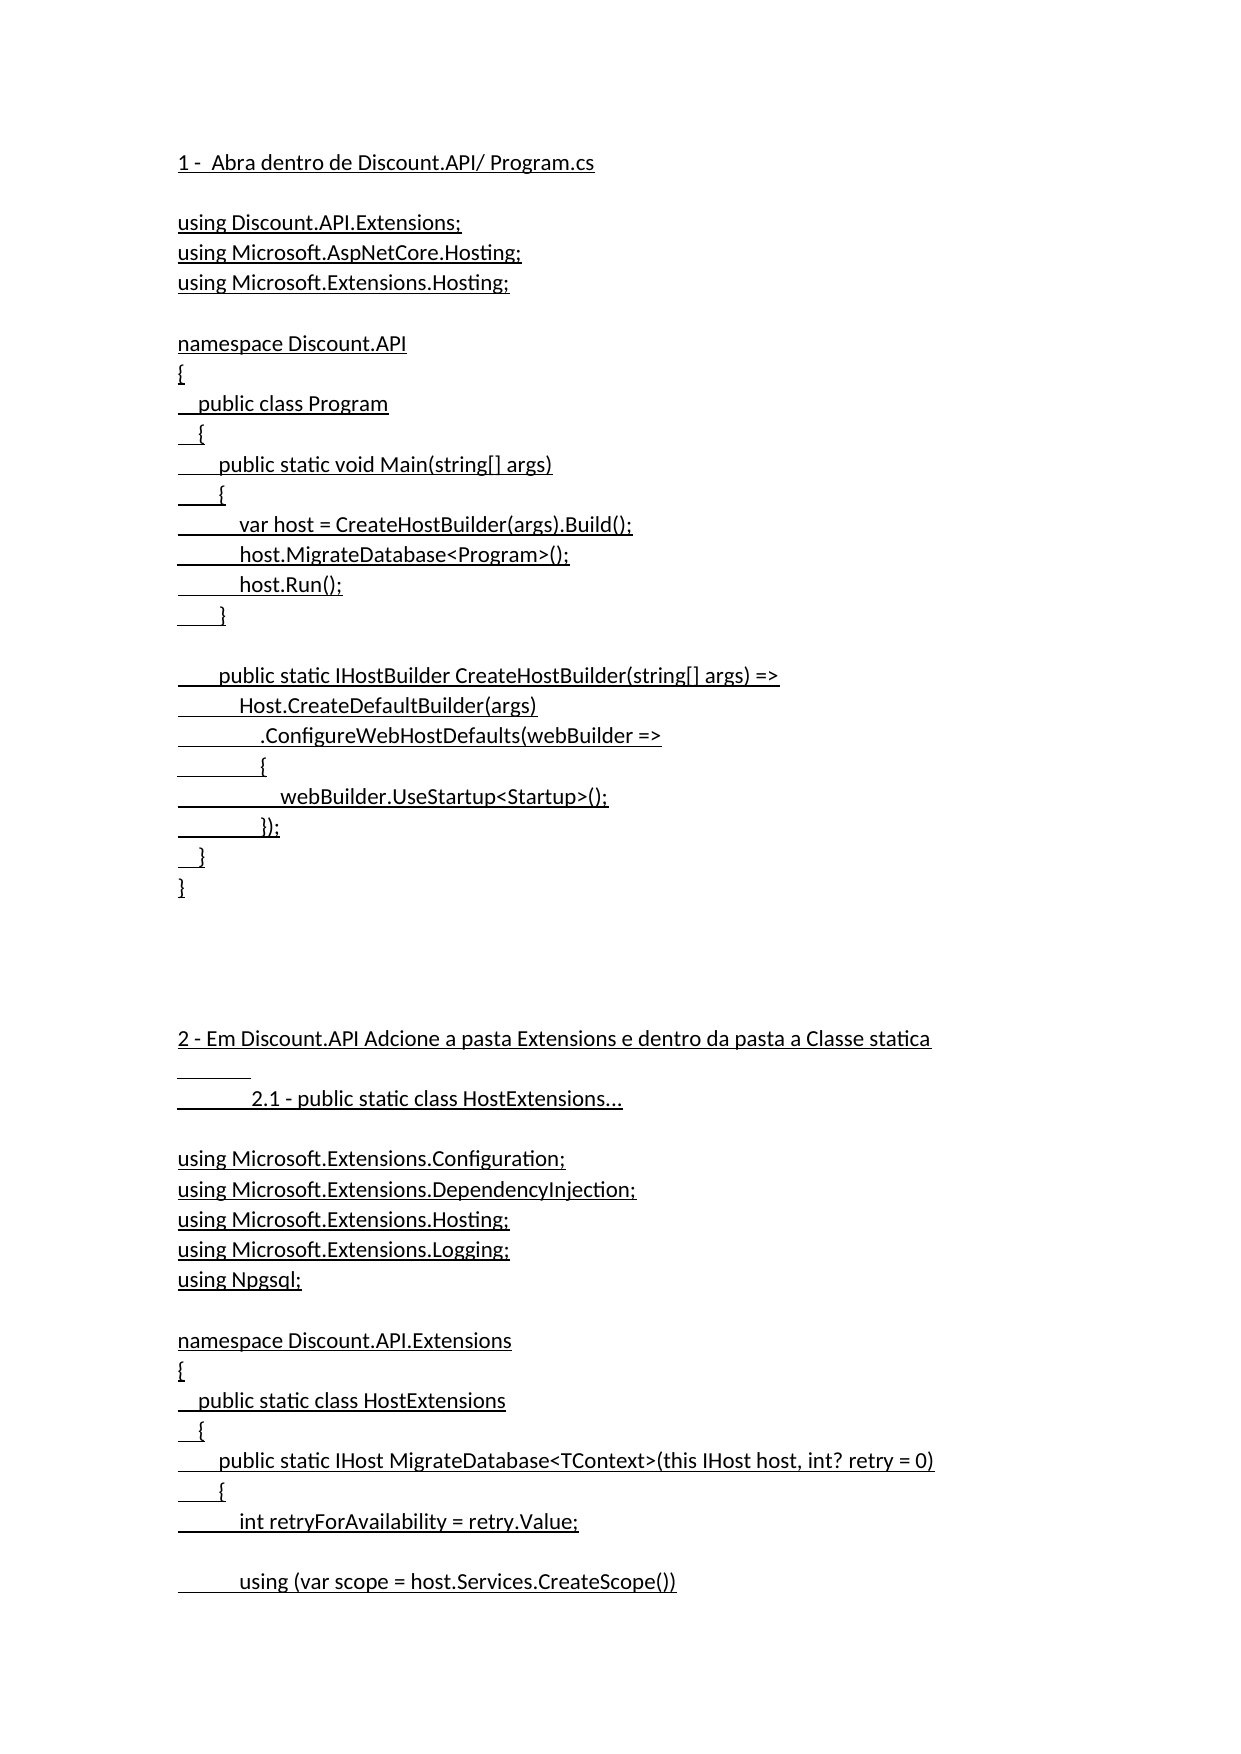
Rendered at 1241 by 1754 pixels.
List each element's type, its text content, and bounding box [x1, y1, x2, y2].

text public static IHostBuilder CreateHostBuilder(string[] args) => [177, 661, 1063, 689]
text { [177, 419, 1063, 447]
text using Microsoft.Extensions.DependencyInjection; [177, 1175, 1063, 1203]
text webBuilder.UseStartup<Startup>(); [177, 782, 1063, 810]
text Host.CreateDefaultBuilder(args) [177, 691, 1063, 719]
text 2 - Em Discount.API Adcione a pasta Extensions e dentro da pasta a Classe statica [177, 1024, 1063, 1052]
text using Microsoft.AspNetCore.Hosting; [177, 238, 1063, 266]
text { [177, 359, 1063, 387]
text { [177, 1477, 1063, 1505]
text host.Run(); [177, 571, 1063, 598]
text 1 - Abra dentro de Discount.API/ Program.cs [177, 148, 1063, 176]
text using Microsoft.Extensions.Hosting; [177, 1205, 1063, 1233]
text public class Program [177, 389, 1063, 417]
text int retryForAvailability = retry.Value; [177, 1507, 1063, 1535]
text using Microsoft.Extensions.Hosting; [177, 268, 1063, 296]
text { [177, 1416, 1063, 1444]
text 2.1 - public static class HostExtensions... [177, 1084, 1063, 1112]
text } [177, 873, 1063, 901]
text using Microsoft.Extensions.Configuration; [177, 1144, 1063, 1172]
text .ConfigureWebHostDefaults(webBuilder => [177, 722, 1063, 749]
text namespace Discount.API [177, 329, 1063, 357]
text { [177, 1356, 1063, 1384]
text } [177, 601, 1063, 629]
text var host = CreateHostBuilder(args).Build(); [177, 510, 1063, 538]
text namespace Discount.API.Extensions [177, 1326, 1063, 1354]
text } [177, 842, 1063, 870]
text public static class HostExtensions [177, 1386, 1063, 1414]
text }); [177, 812, 1063, 840]
text public static void Main(string[] args) [177, 450, 1063, 478]
text { [177, 752, 1063, 780]
text using Microsoft.Extensions.Logging; [177, 1235, 1063, 1263]
text host.MigrateDatabase<Program>(); [177, 540, 1063, 568]
text public static IHost MigrateDatabase<TContext>(this IHost host, int? retry = 0) [177, 1447, 1063, 1474]
text using (var scope = host.Services.CreateScope()) [177, 1567, 1063, 1595]
text { [177, 480, 1063, 508]
text using Discount.API.Extensions; [177, 208, 1063, 236]
text using Npgsql; [177, 1265, 1063, 1293]
